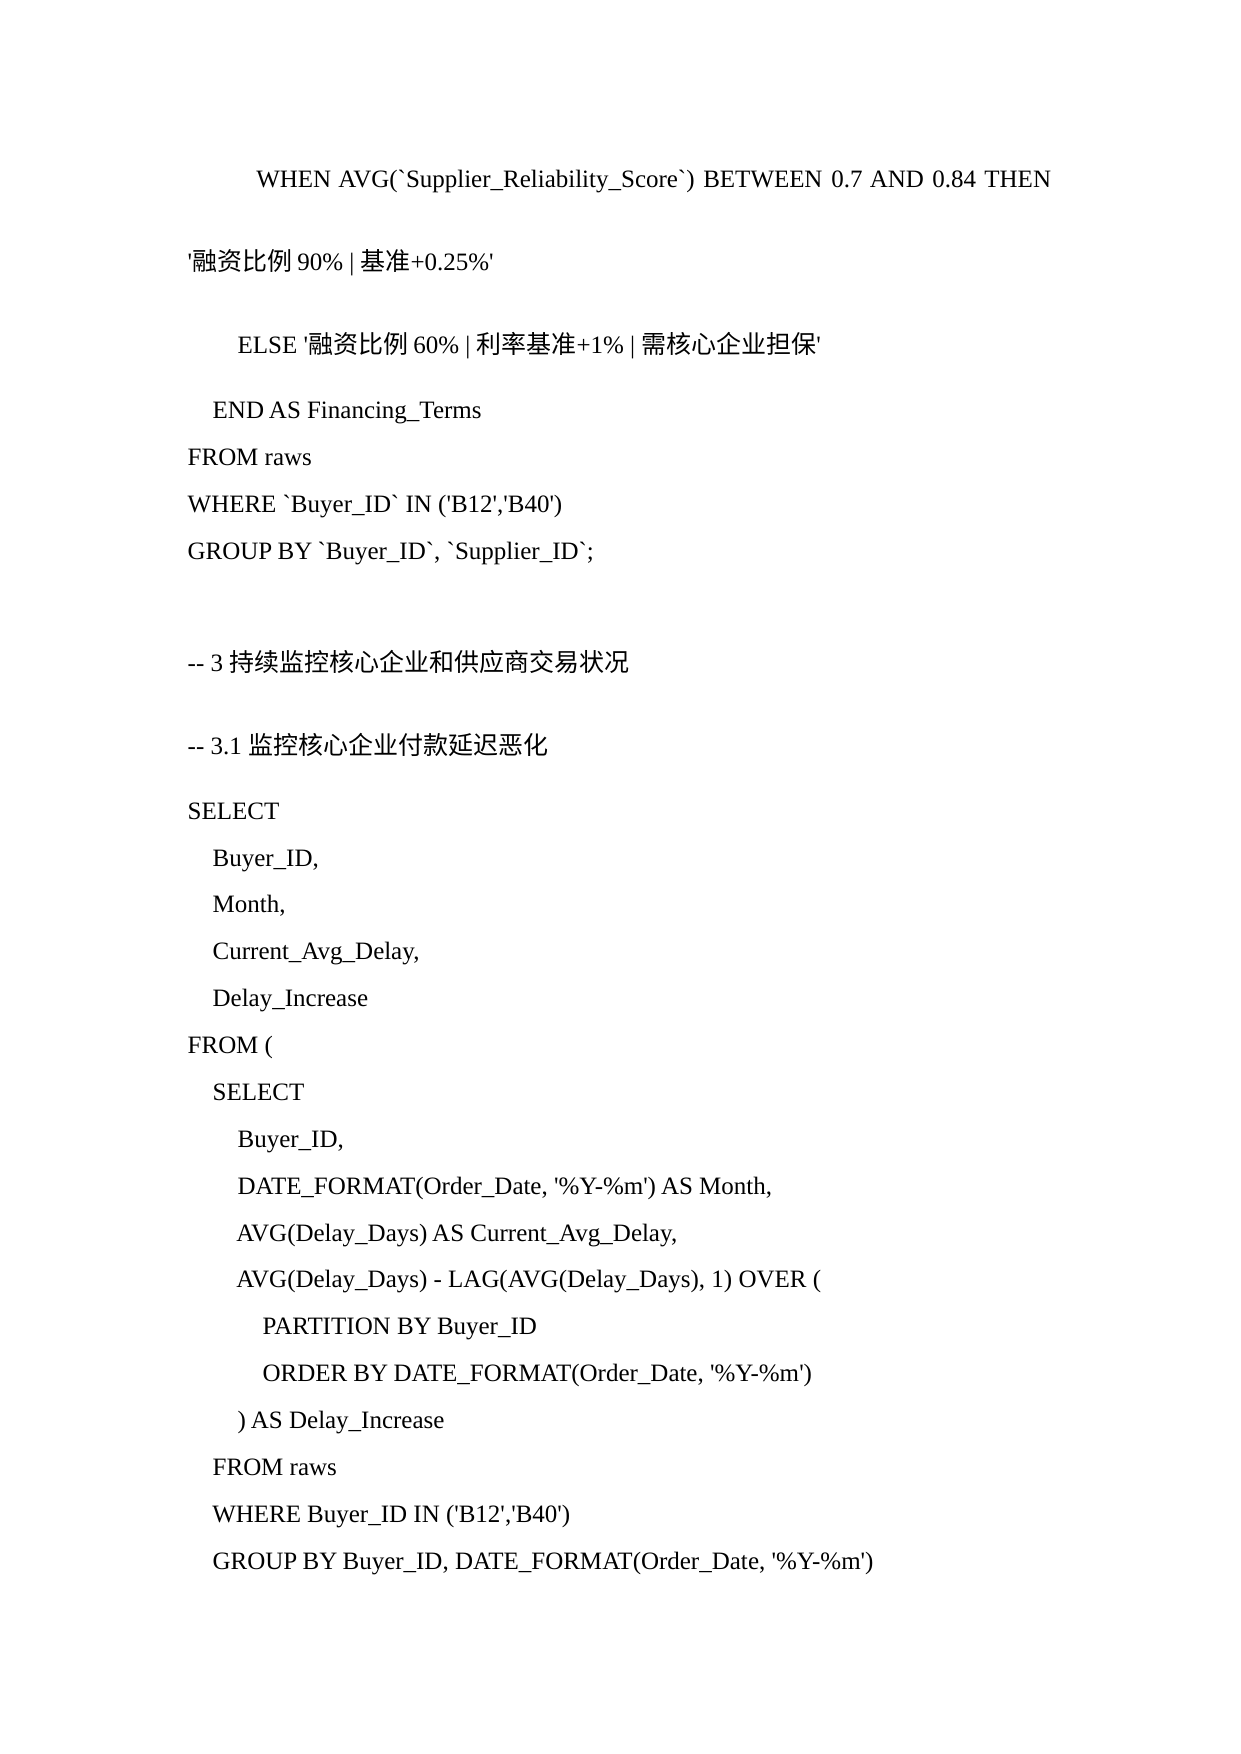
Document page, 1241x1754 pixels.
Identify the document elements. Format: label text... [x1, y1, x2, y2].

text Buyer_ID, [187, 1122, 1053, 1154]
text FROM ( [187, 1028, 1053, 1061]
text -- 3 持续监控核心企业和供应商交易状况 [187, 628, 1053, 693]
text GROUP BY Buyer_ID, DATE_FORMAT(Order_Date, '%Y-%m') [187, 1544, 1053, 1576]
text Current_Avg_Delay, [187, 934, 1053, 967]
text WHEN AVG(`Supplier_Reliability_Score`) BETWEEN 0.7 AND 0.84 THEN '融资比例90% | 基准+0.25%' [187, 162, 1053, 292]
text END AS Financing_Terms [187, 393, 1053, 426]
text Delay_Increase [187, 981, 1053, 1014]
text SELECT [187, 794, 1053, 826]
text ELSE '融资比例60% | 利率基准+1% | 需核心企业担保' [187, 310, 1053, 375]
text WHERE `Buyer_ID` IN ('B12','B40') [187, 487, 1053, 519]
text PARTITION BY Buyer_ID [187, 1309, 1053, 1342]
text SELECT [187, 1075, 1053, 1108]
text FROM raws [187, 440, 1053, 473]
text ) AS Delay_Increase [187, 1403, 1053, 1436]
text AVG(Delay_Days) - LAG(AVG(Delay_Days), 1) OVER ( [187, 1263, 1053, 1295]
text GROUP BY `Buyer_ID`, `Supplier_ID`; [187, 534, 1053, 566]
text AVG(Delay_Days) AS Current_Avg_Delay, [187, 1216, 1053, 1248]
text Buyer_ID, [187, 841, 1053, 873]
text DATE_FORMAT(Order_Date, '%Y-%m') AS Month, [187, 1169, 1053, 1201]
text FROM raws [187, 1450, 1053, 1483]
text WHERE Buyer_ID IN ('B12','B40') [187, 1497, 1053, 1529]
text ORDER BY DATE_FORMAT(Order_Date, '%Y-%m') [187, 1356, 1053, 1389]
text -- 3.1 监控核心企业付款延迟恶化 [187, 711, 1053, 776]
text Month, [187, 888, 1053, 920]
